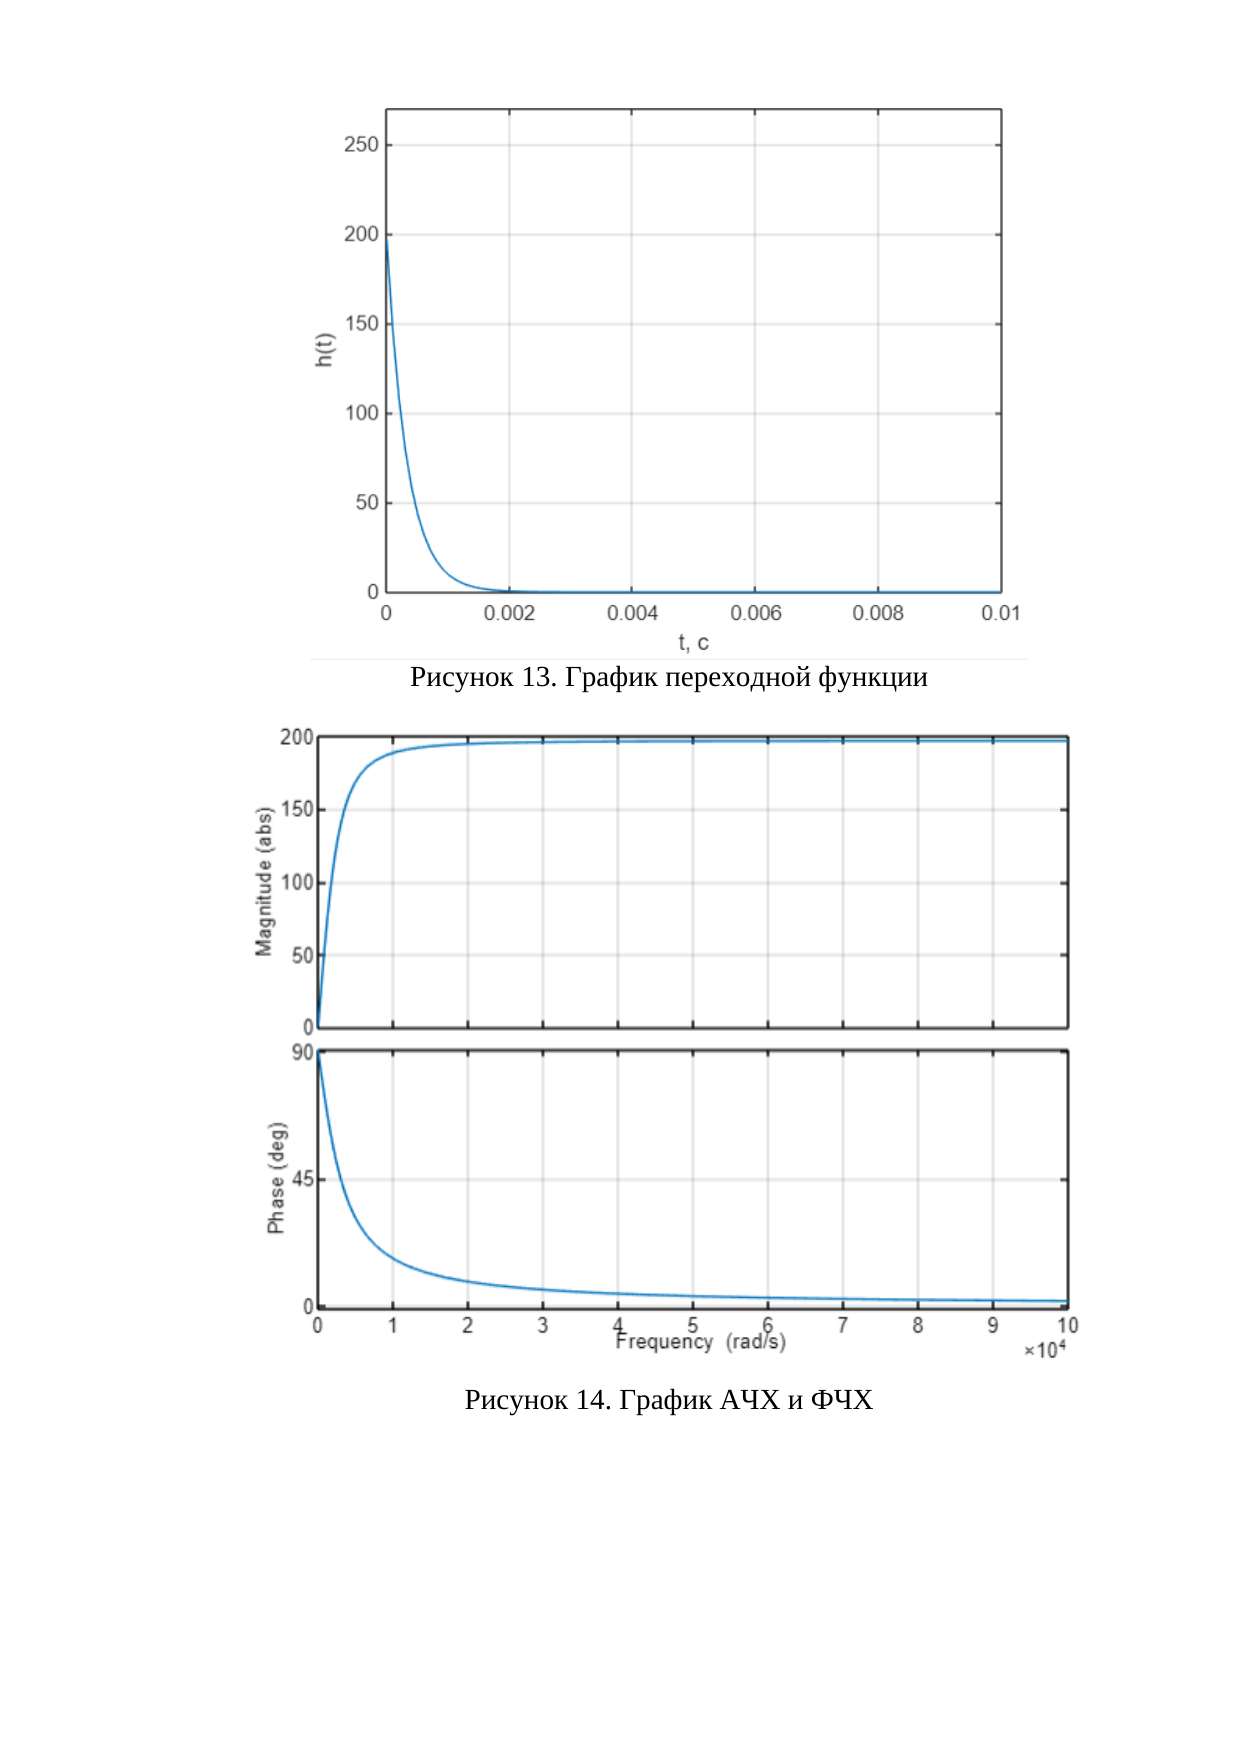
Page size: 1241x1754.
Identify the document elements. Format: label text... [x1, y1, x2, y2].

picture [229, 726, 1109, 1383]
text Рисунок 13. График переходной функции [175, 659, 1163, 693]
picture [309, 108, 1029, 660]
